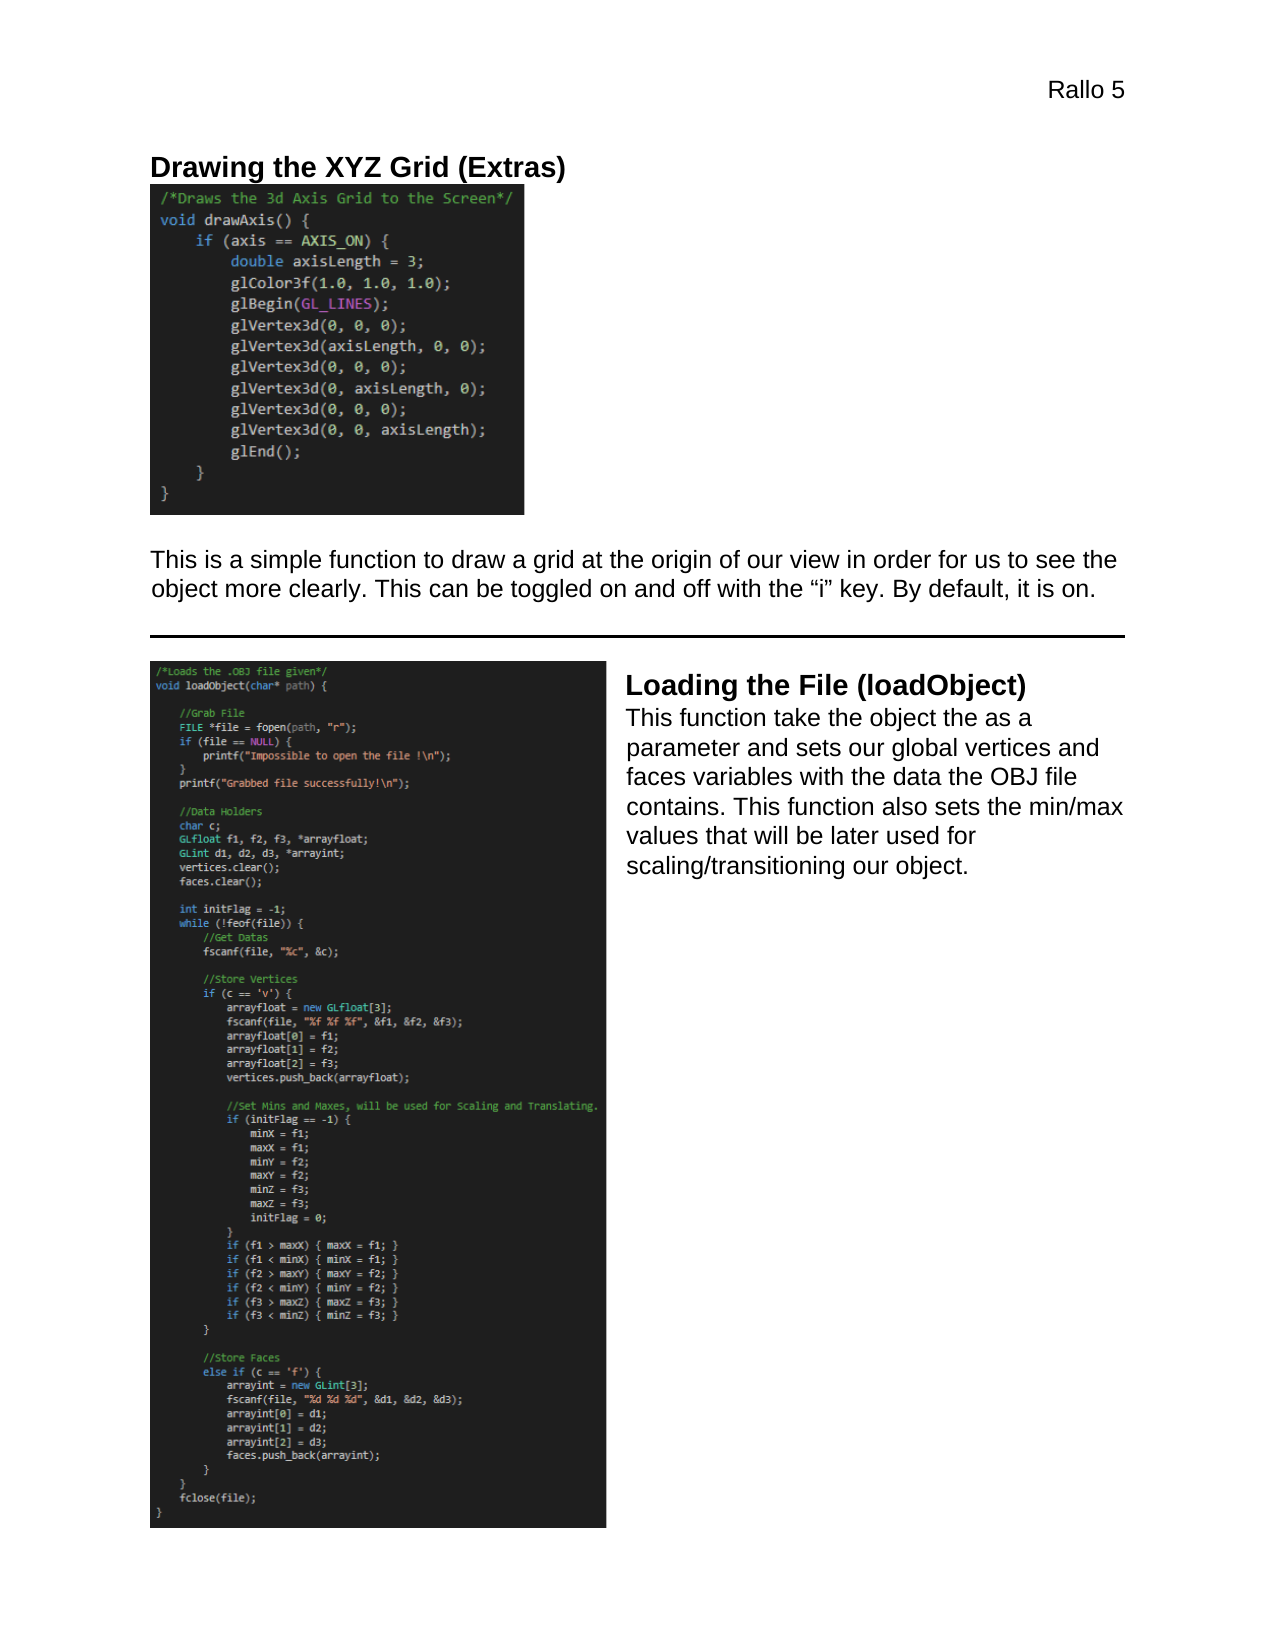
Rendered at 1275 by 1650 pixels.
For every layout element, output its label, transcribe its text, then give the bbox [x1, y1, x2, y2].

text Drawing the XYZ Grid (Extras) [150, 150, 1125, 183]
text This is a simple function to draw a grid at the origin of our view in order for us to see the object more clearly. This can be toggled on and off with the “i” key. By default, it is on. [150, 545, 1125, 603]
picture [150, 184, 525, 515]
text This function take the object the as a parameter and sets our global vertices and faces variables with the data the OBJ file contains. This function also sets the min/max values that will be later used for scaling/transitioning our object. [607, 703, 1125, 879]
picture [150, 661, 607, 1528]
text Loading the File (loadObject) [607, 668, 1125, 702]
